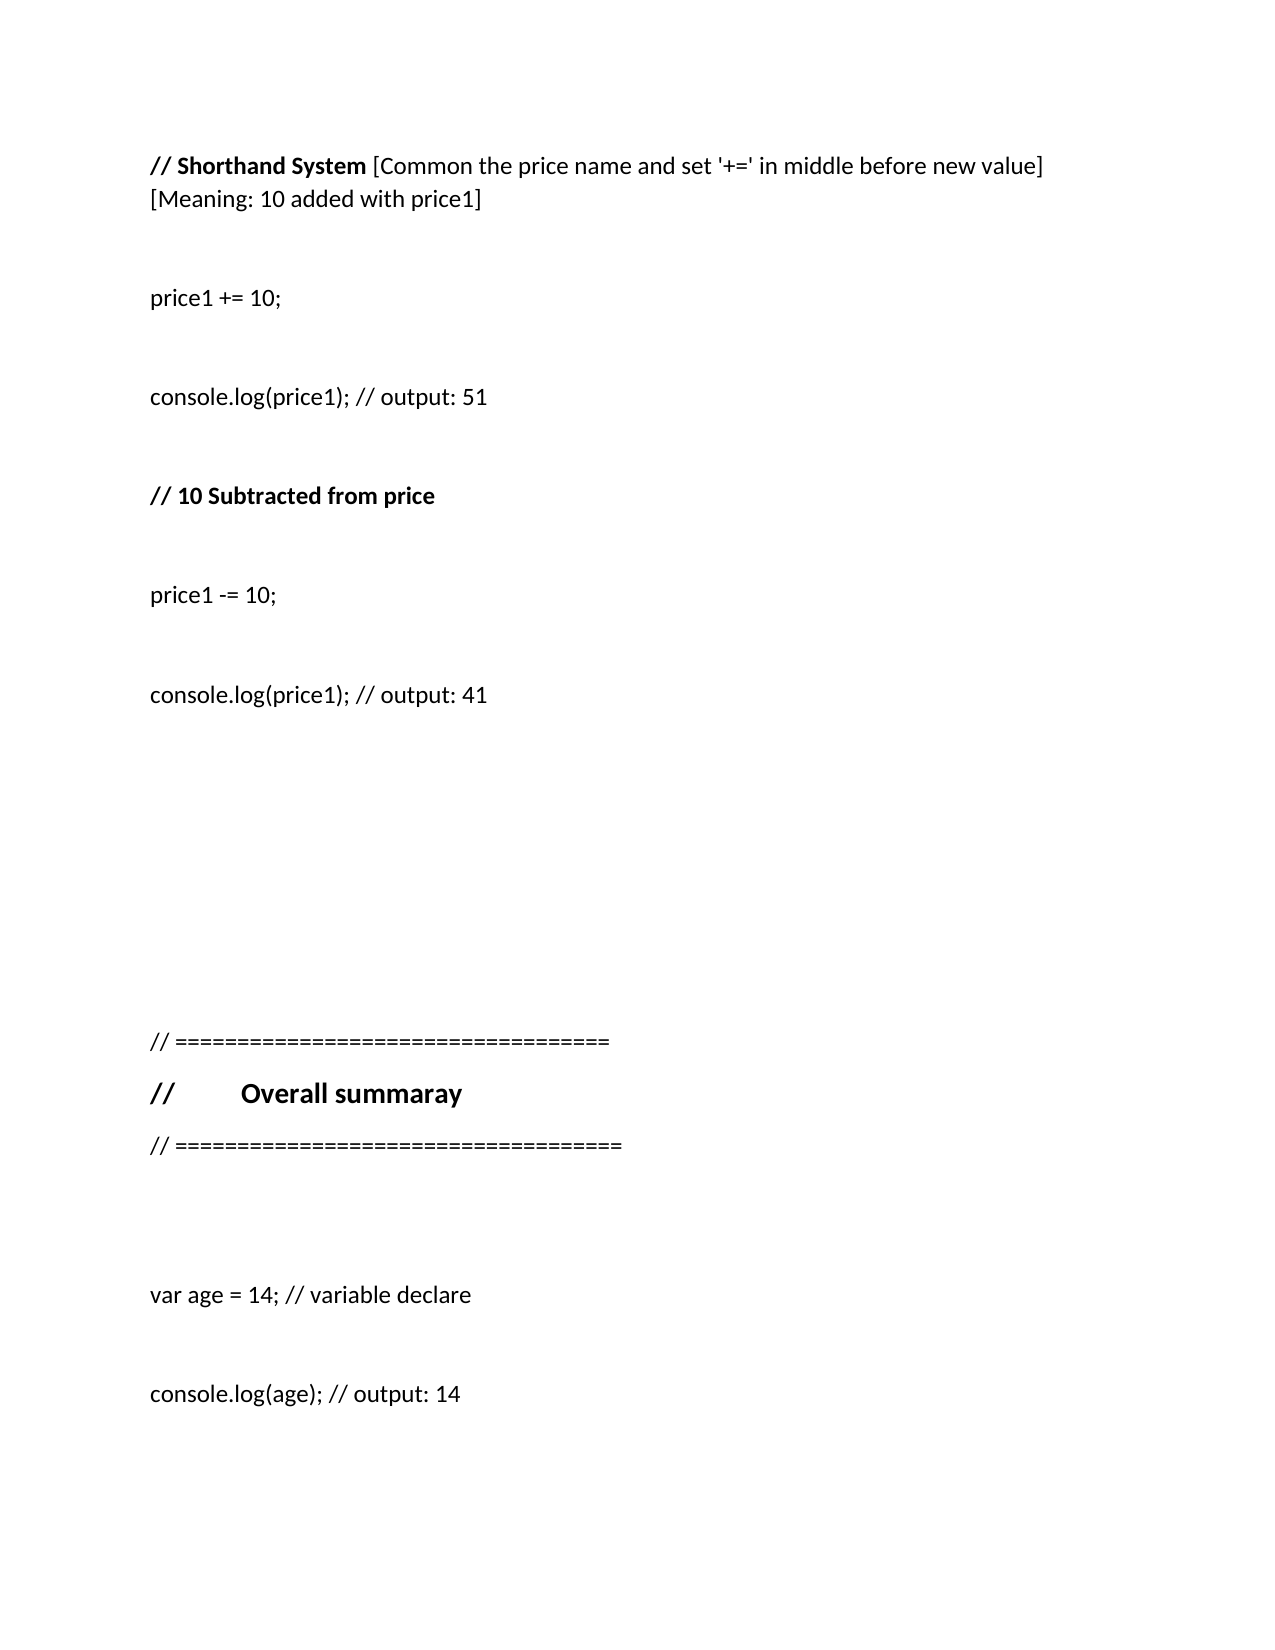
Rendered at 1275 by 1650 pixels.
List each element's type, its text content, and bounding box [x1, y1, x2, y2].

text // Shorthand System [Common the price name and set '+=' in middle before new value] [Meaning: 10 added with price1] [150, 150, 1125, 213]
text // =================================== [150, 1026, 1125, 1056]
text price1 += 10; [150, 282, 1125, 313]
text // 10 Subtracted from price [150, 480, 1125, 511]
text console.log(price1); // output: 41 [150, 679, 1125, 709]
text // Overall summaray [150, 1075, 1125, 1111]
text console.log(price1); // output: 51 [150, 381, 1125, 412]
text var age = 14; // variable declare [150, 1279, 1125, 1310]
text // ==================================== [150, 1131, 1125, 1161]
text console.log(age); // output: 14 [150, 1378, 1125, 1409]
text price1 -= 10; [150, 579, 1125, 610]
